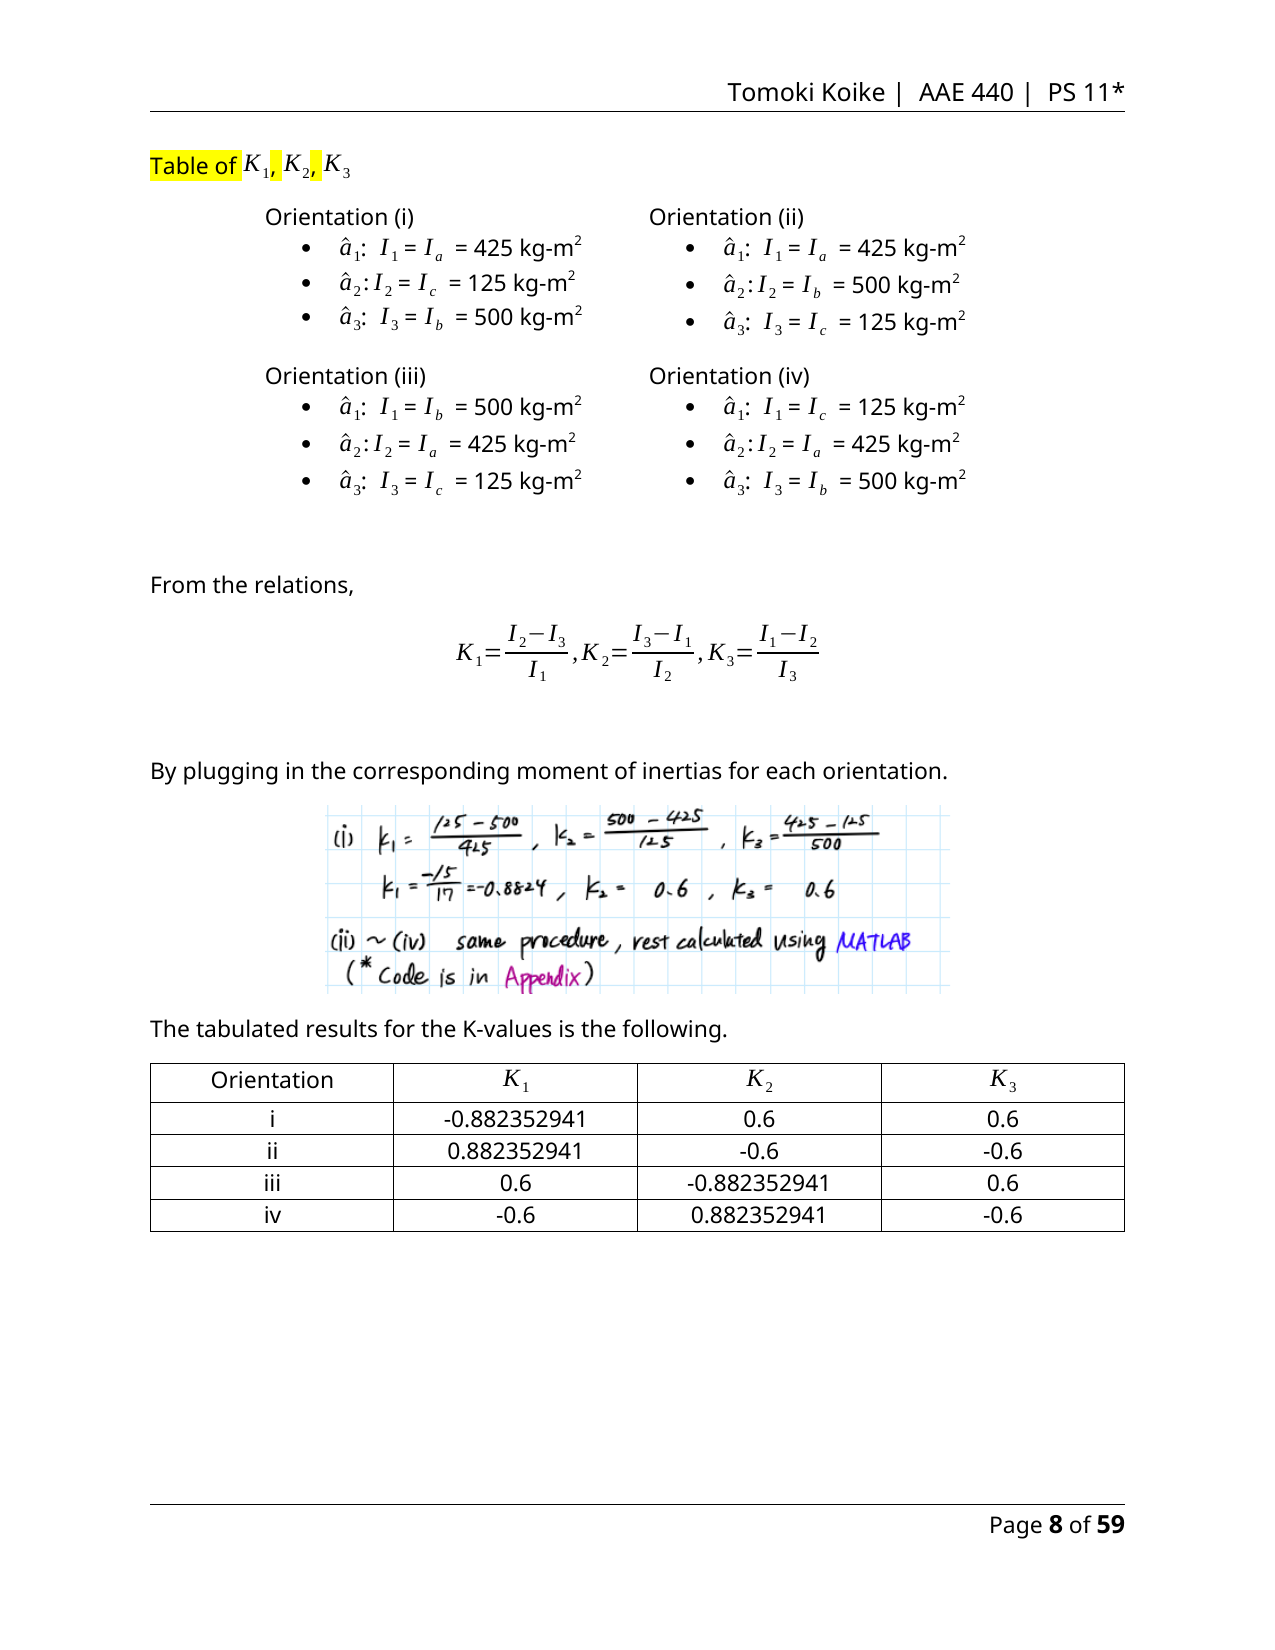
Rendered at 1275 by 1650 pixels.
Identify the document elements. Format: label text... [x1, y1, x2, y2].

table_header [394, 1064, 637, 1102]
table_cell -0.882352941 [394, 1103, 637, 1134]
text Table of , , [322, 150, 1125, 181]
table_cell Orientation (iii) : = = 500 kg-m2 = = 425 kg-m2 : = = 125 kg-m2 [253, 360, 637, 519]
table_cell -0.882352941 [638, 1167, 881, 1198]
text Table of , , [242, 150, 270, 181]
table_cell 0.882352941 [394, 1135, 637, 1166]
table_cell 0.6 [394, 1167, 637, 1198]
text The tabulated results for the K-values is the following. [150, 1013, 1125, 1044]
table_cell -0.6 [882, 1135, 1124, 1166]
table_cell i [151, 1103, 393, 1134]
picture [325, 805, 951, 994]
table_cell 0.882352941 [638, 1200, 881, 1231]
text Table of , , [282, 150, 310, 181]
text By plugging in the corresponding moment of inertias for each orientation. [150, 755, 1125, 786]
table_header Orientation (i) : = = 425 kg-m2 = = 125 kg-m2 : = = 500 kg-m2 [253, 201, 637, 359]
table_cell -0.6 [394, 1200, 637, 1231]
table_header Orientation [151, 1064, 393, 1102]
table_cell 0.6 [882, 1103, 1124, 1134]
table_cell Orientation (iv) : = = 125 kg-m2 = = 425 kg-m2 : = = 500 kg-m2 [637, 360, 1022, 519]
table_cell 0.6 [882, 1167, 1124, 1198]
table_cell 0.6 [638, 1103, 881, 1134]
table_header [638, 1064, 881, 1102]
table_header Orientation (ii) : = = 425 kg-m2 = = 500 kg-m2 : = = 125 kg-m2 [637, 201, 1022, 359]
table_cell iii [151, 1167, 393, 1198]
table_cell ii [151, 1135, 393, 1166]
table_header [882, 1064, 1124, 1102]
table_cell iv [151, 1200, 393, 1231]
table_cell -0.6 [638, 1135, 881, 1166]
table_cell -0.6 [882, 1200, 1124, 1231]
text From the relations, [150, 569, 1125, 600]
